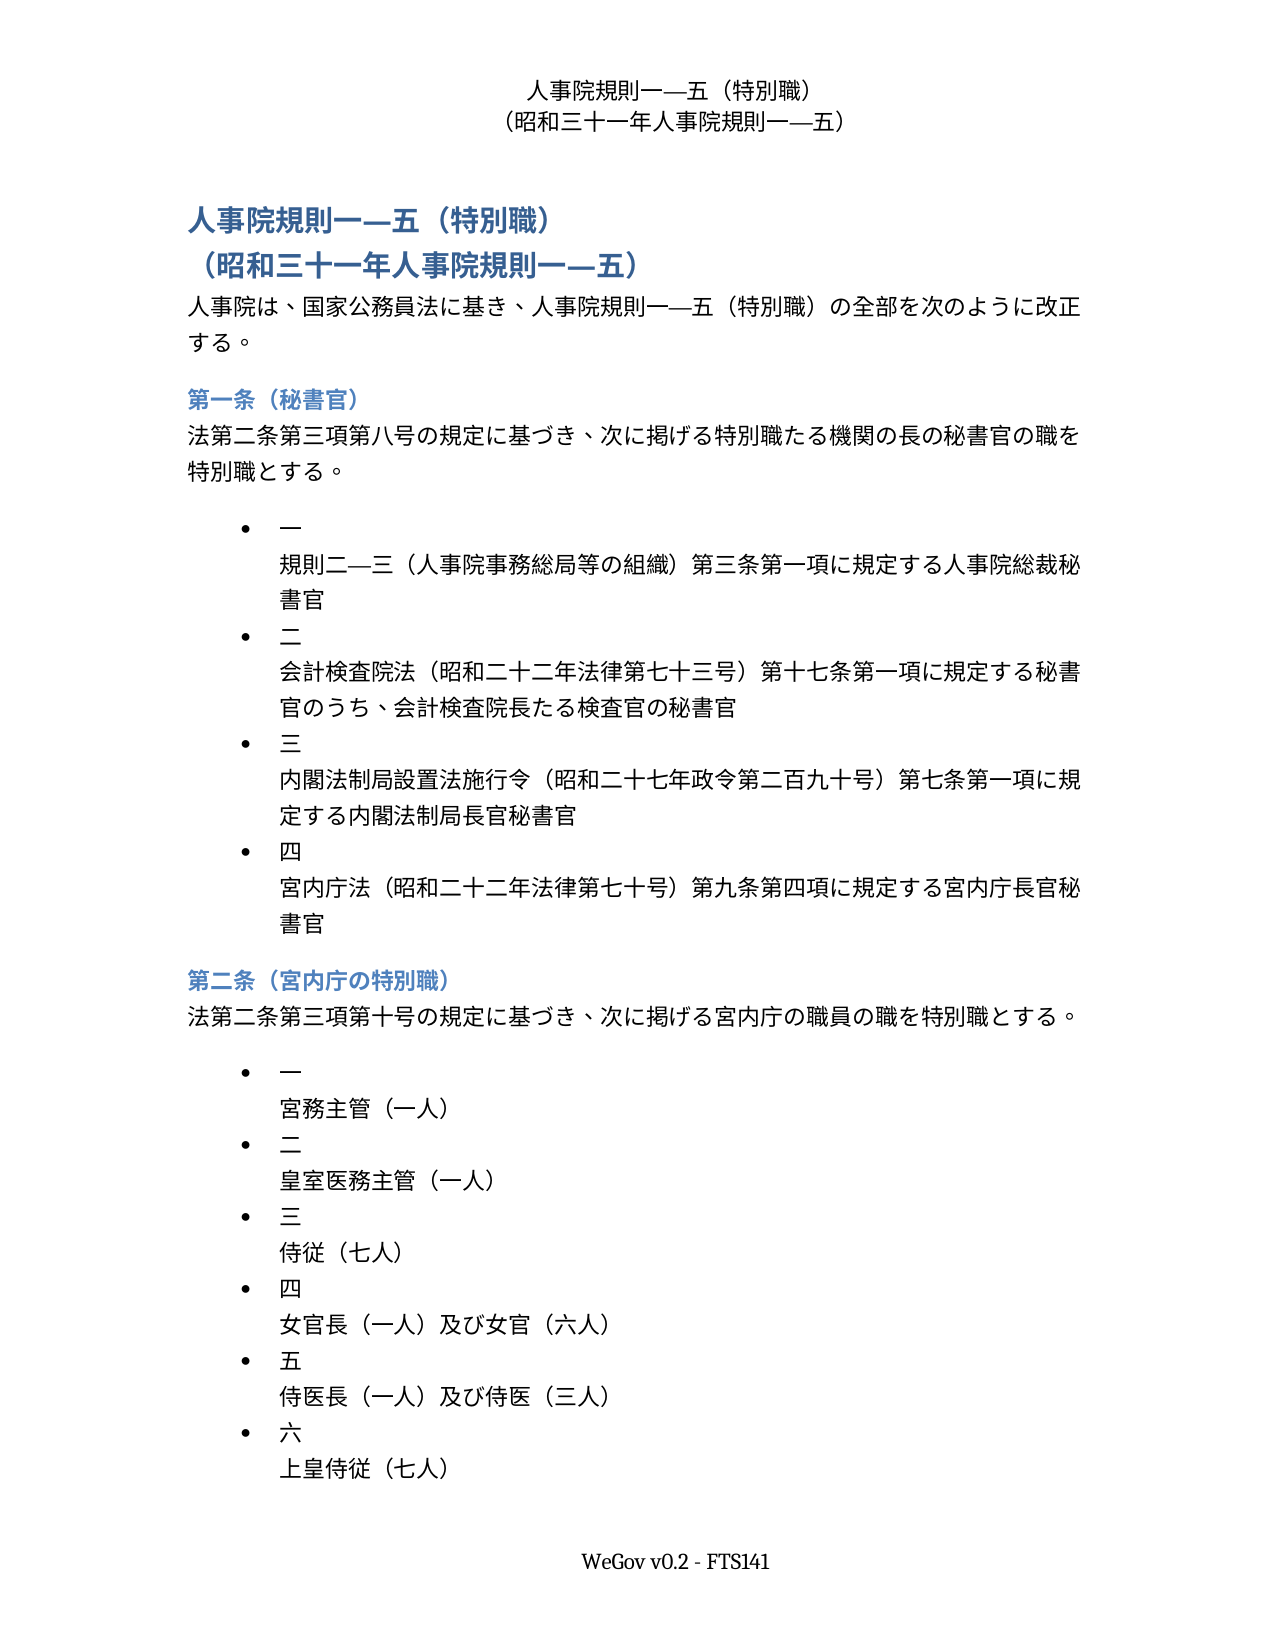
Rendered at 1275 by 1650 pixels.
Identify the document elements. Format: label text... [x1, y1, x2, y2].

list 三 内閣法制局設置法施行令（昭和二十七年政令第二百九十号）第七条第一項に規定する内閣法制局長官秘書官 [242, 728, 1087, 831]
list 五 侍医長（一人）及び侍医（三人） [242, 1345, 1087, 1412]
list 一 規則二―三（人事院事務総局等の組織）第三条第一項に規定する人事院総裁秘書官 [242, 513, 1087, 616]
text 法第二条第三項第八号の規定に基づき、次に掲げる特別職たる機関の長の秘書官の職を特別職とする。 [187, 420, 1087, 487]
list 三 侍従（七人） [242, 1201, 1087, 1268]
subtitle 第二条（宮内庁の特別職） [187, 965, 1087, 996]
list 四 女官長（一人）及び女官（六人） [242, 1273, 1087, 1340]
text 法第二条第三項第十号の規定に基づき、次に掲げる宮内庁の職員の職を特別職とする。 [187, 1001, 1087, 1032]
list 六 上皇侍従（七人） [242, 1417, 1087, 1484]
list 二 皇室医務主管（一人） [242, 1129, 1087, 1196]
list 四 宮内庁法（昭和二十二年法律第七十号）第九条第四項に規定する宮内庁長官秘書官 [242, 836, 1087, 939]
subtitle 第一条（秘書官） [187, 384, 1087, 415]
list 二 会計検査院法（昭和二十二年法律第七十三号）第十七条第一項に規定する秘書官のうち、会計検査院長たる検査官の秘書官 [242, 620, 1087, 723]
text 人事院は、国家公務員法に基き、人事院規則一―五（特別職）の全部を次のように改正する。 [187, 291, 1087, 358]
subtitle 人事院規則一―五（特別職） （昭和三十一年人事院規則一―五） [187, 200, 1087, 285]
list 一 宮務主管（一人） [242, 1057, 1087, 1124]
